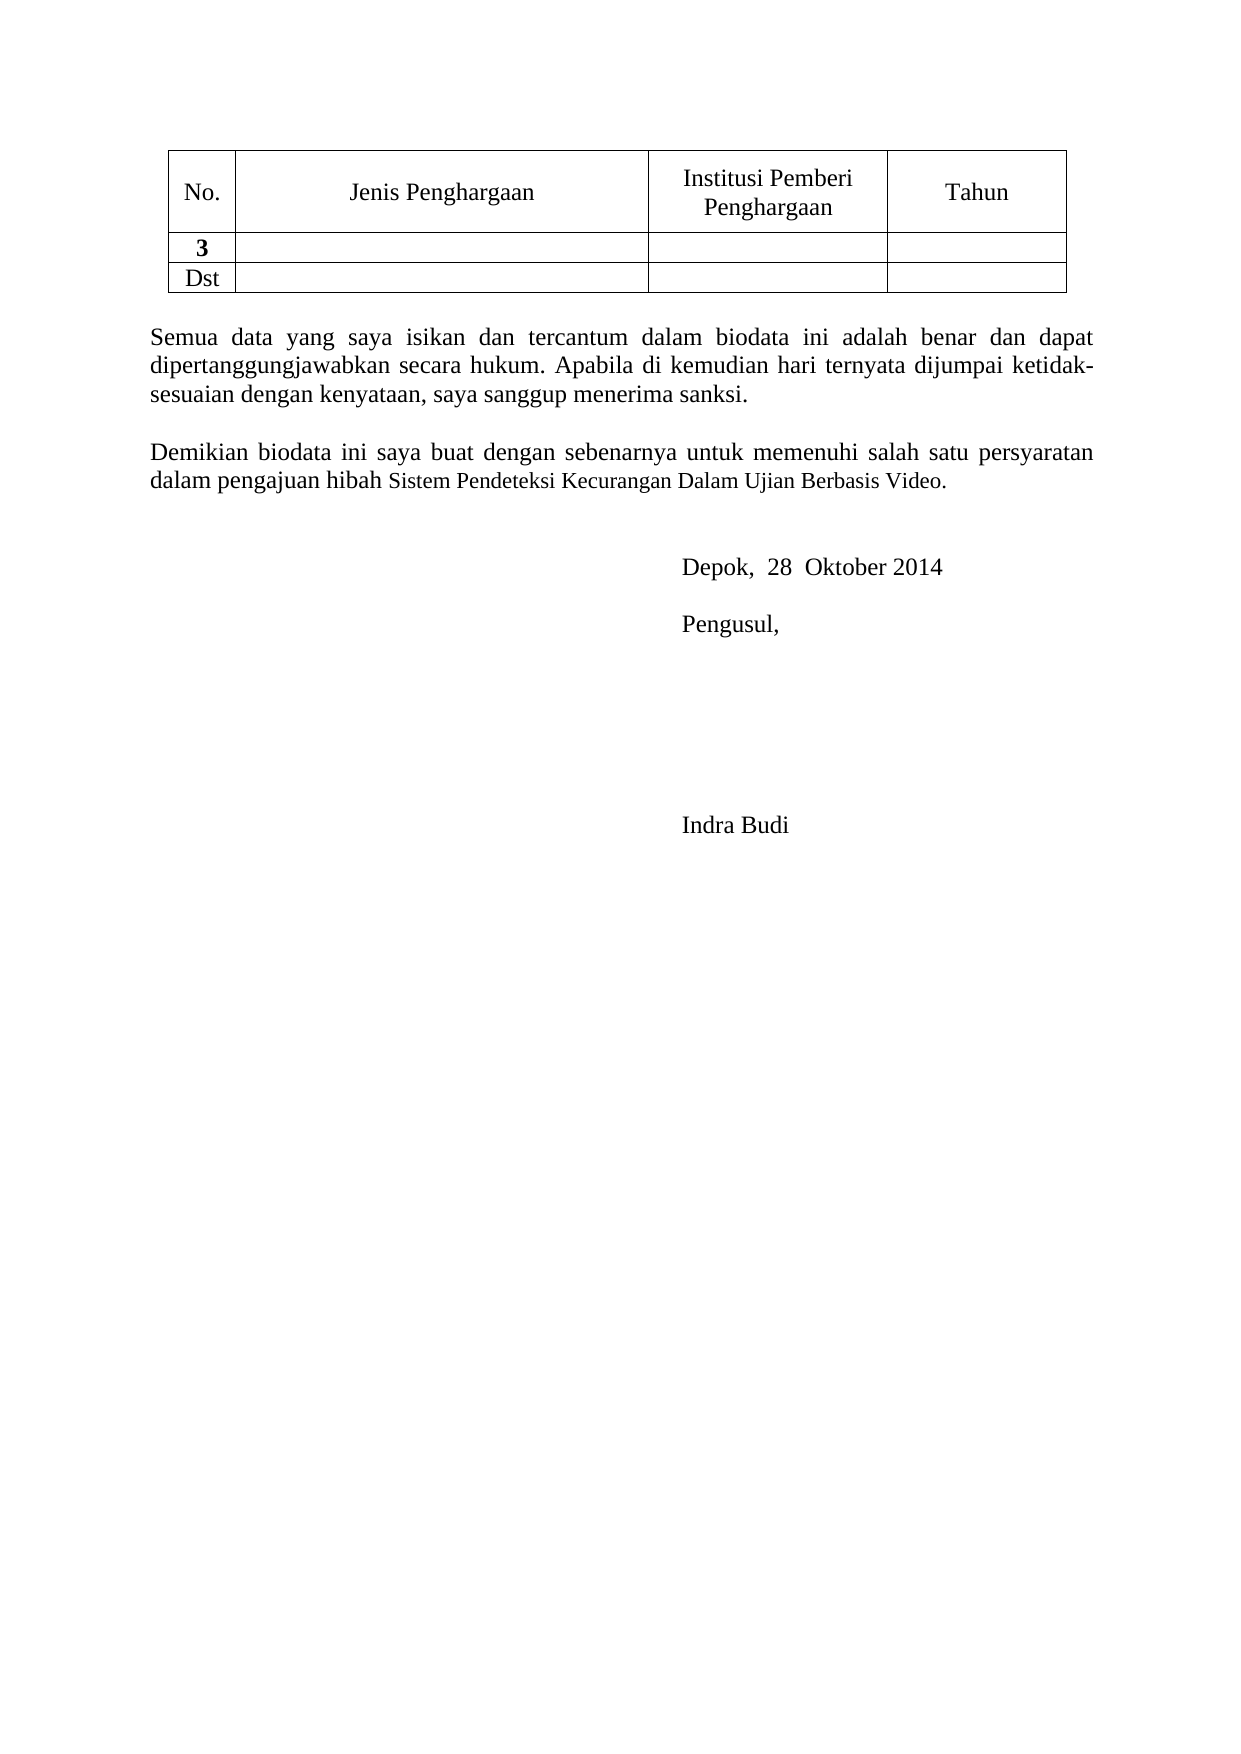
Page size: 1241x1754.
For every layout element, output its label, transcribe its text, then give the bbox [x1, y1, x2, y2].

table_header Tahun [888, 151, 1066, 232]
text Demikian biodata ini saya buat dengan sebenarnya untuk memenuhi salah satu persyaratan dalam pengajuan hibah Sistem Pendeteksi Kecurangan Dalam Ujian Berbasis Video. [150, 437, 1095, 494]
table_cell [888, 233, 1066, 262]
table_header No. [169, 151, 235, 232]
text Indra Budi [682, 810, 1095, 839]
table_cell [649, 263, 887, 292]
table_cell 3 [169, 233, 235, 262]
table_header Jenis Penghargaan [236, 151, 648, 232]
text Depok, 28 Oktober 2014 [682, 552, 1095, 580]
table_cell Dst [169, 263, 235, 292]
table_cell [888, 263, 1066, 292]
table_cell [236, 233, 648, 262]
text Semua data yang saya isikan dan tercantum dalam biodata ini adalah benar dan dapat dipertanggungjawabkan secara hukum. Apabila di kemudian hari ternyata dijumpai ketidak-sesuaian dengan kenyataan, saya sanggup menerima sanksi. [150, 322, 1095, 408]
text Pengusul, [682, 609, 1095, 638]
table_cell [236, 263, 648, 292]
table_header Institusi Pemberi Penghargaan [649, 151, 887, 232]
table_cell [649, 233, 887, 262]
